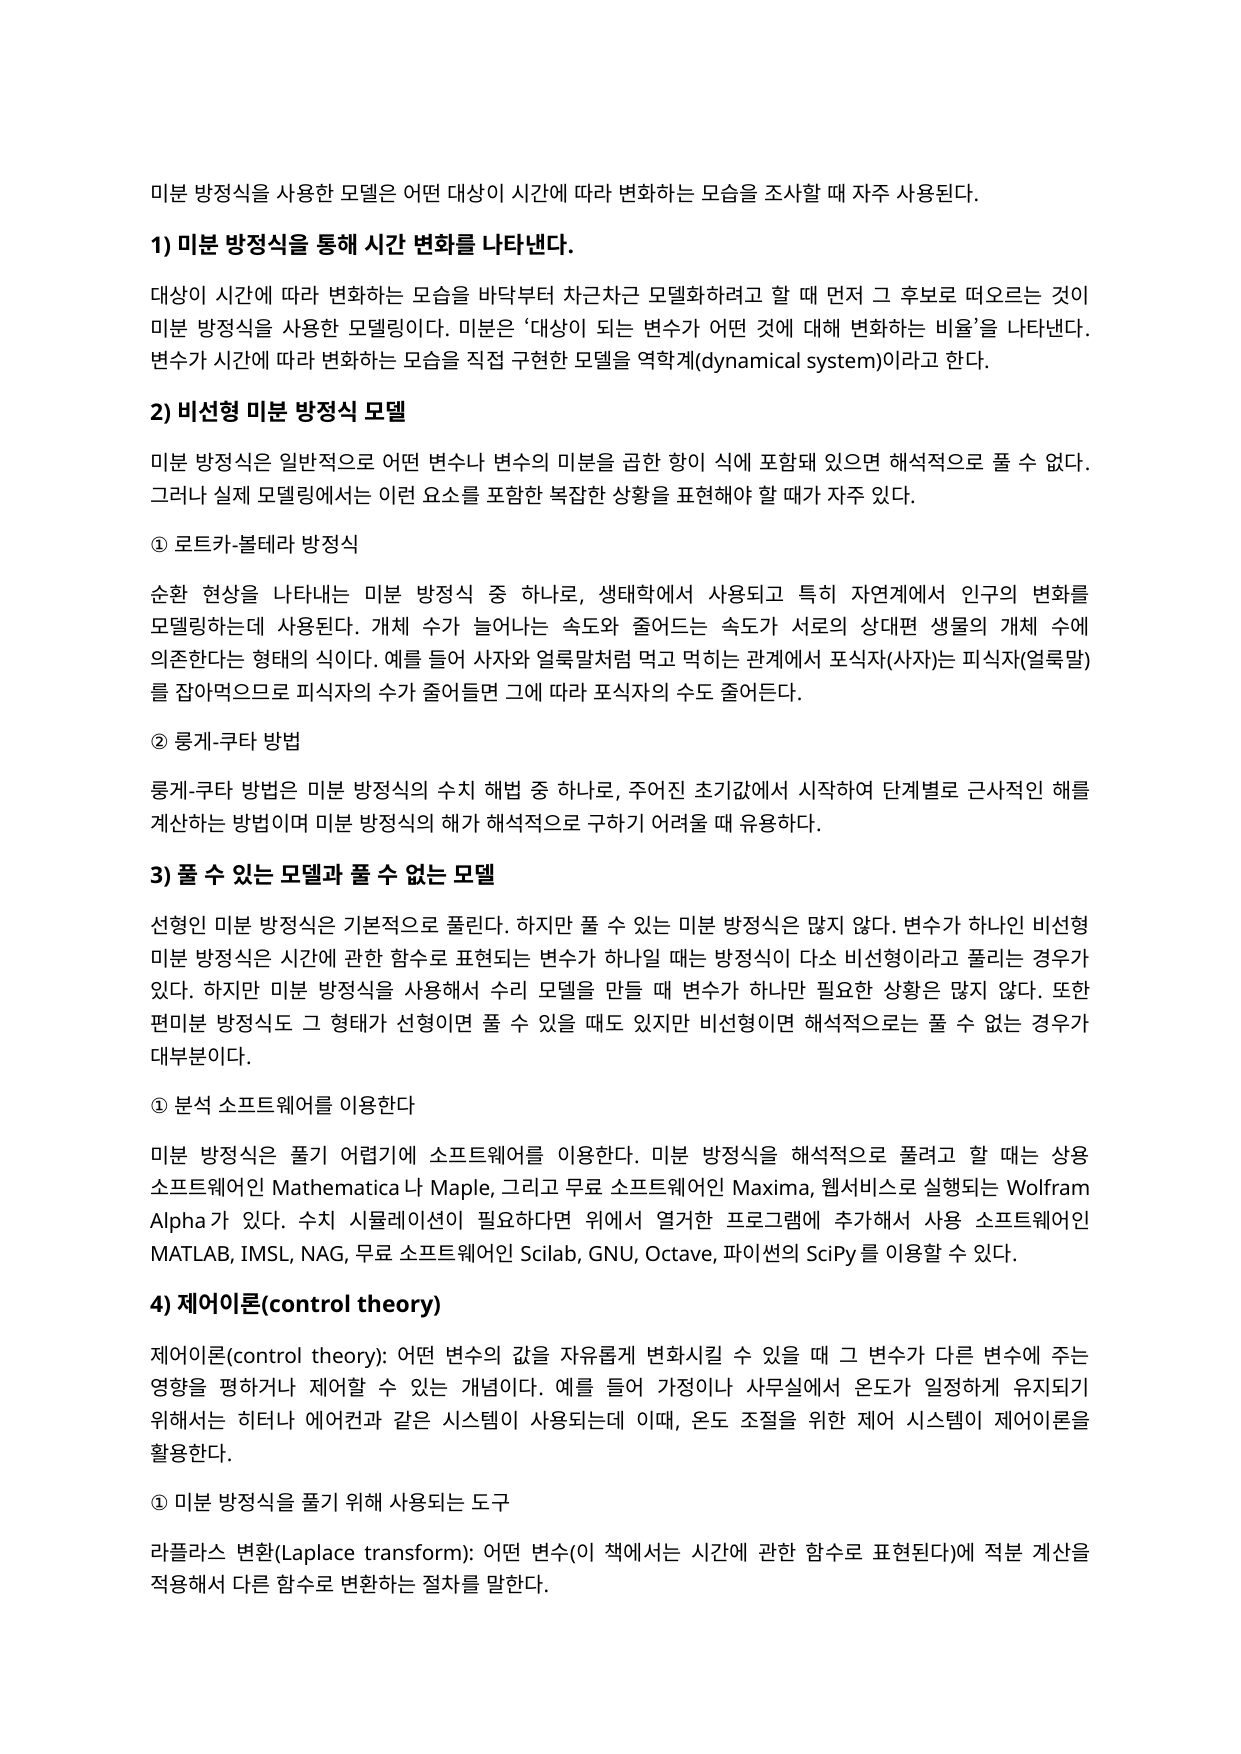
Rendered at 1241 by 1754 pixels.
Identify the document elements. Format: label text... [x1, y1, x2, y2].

text 4) 제어이론(control theory) [150, 1286, 1090, 1320]
text 2) 비선형 미분 방정식 모델 [150, 394, 1090, 427]
text 제어이론(control theory): 어떤 변수의 값을 자유롭게 변화시킬 수 있을 때 그 변수가 다른 변수에 주는 영향을 평하거나 제어할 수 있는 개념이다. 예를 들어 가정이나 사무실에서 온도가 일정하게 유지되기 위해서는 히터나 에어컨과 같은 시스템이 사용되는데 이때, 온도 조절을 위한 제어 시스템이 제어이론을 활용한다. [150, 1339, 1090, 1467]
text 라플라스 변환(Laplace transform): 어떤 변수(이 책에서는 시간에 관한 함수로 표현된다)에 적분 계산을 적용해서 다른 함수로 변환하는 절차를 말한다. [150, 1536, 1090, 1599]
text 미분 방정식을 사용한 모델은 어떤 대상이 시간에 따라 변화하는 모습을 조사할 때 자주 사용된다. [150, 177, 1090, 207]
text 1) 미분 방정식을 통해 시간 변화를 나타낸다. [150, 227, 1090, 260]
text 선형인 미분 방정식은 기본적으로 풀린다. 하지만 풀 수 있는 미분 방정식은 많지 않다. 변수가 하나인 비선형 미분 방정식은 시간에 관한 함수로 표현되는 변수가 하나일 때는 방정식이 다소 비선형이라고 풀리는 경우가 있다. 하지만 미분 방정식을 사용해서 수리 모델을 만들 때 변수가 하나만 필요한 상황은 많지 않다. 또한 편미분 방정식도 그 형태가 선형이면 풀 수 있을 때도 있지만 비선형이면 해석적으로는 풀 수 없는 경우가 대부분이다. [150, 909, 1090, 1070]
text 순환 현상을 나타내는 미분 방정식 중 하나로, 생태학에서 사용되고 특히 자연계에서 인구의 변화를 모델링하는데 사용된다. 개체 수가 늘어나는 속도와 줄어드는 속도가 서로의 상대편 생물의 개체 수에 의존한다는 형태의 식이다. 예를 들어 사자와 얼룩말처럼 먹고 먹히는 관계에서 포식자(사자)는 피식자(얼룩말)를 잡아먹으므로 피식자의 수가 줄어들면 그에 따라 포식자의 수도 줄어든다. [150, 578, 1090, 706]
text 미분 방정식은 풀기 어렵기에 소프트웨어를 이용한다. 미분 방정식을 해석적으로 풀려고 할 때는 상용 소프트웨어인 Mathematica나 Maple, 그리고 무료 소프트웨어인 Maxima, 웹서비스로 실행되는 Wolfram Alpha가 있다. 수치 시뮬레이션이 필요하다면 위에서 열거한 프로그램에 추가해서 사용 소프트웨어인 MATLAB, IMSL, NAG, 무료 소프트웨어인 Scilab, GNU, Octave, 파이썬의 SciPy를 이용할 수 있다. [150, 1139, 1090, 1267]
text 미분 방정식은 일반적으로 어떤 변수나 변수의 미분을 곱한 항이 식에 포함돼 있으면 해석적으로 풀 수 없다. 그러나 실제 모델링에서는 이런 요소를 포함한 복잡한 상황을 표현해야 할 때가 자주 있다. [150, 446, 1090, 509]
text ① 미분 방정식을 풀기 위해 사용되는 도구 [150, 1486, 1090, 1517]
text 3) 풀 수 있는 모델과 풀 수 없는 모델 [150, 857, 1090, 890]
text ① 로트카-볼테라 방정식 [150, 528, 1090, 559]
text 룽게-쿠타 방법은 미분 방정식의 수치 해법 중 하나로, 주어진 초기값에서 시작하여 단계별로 근사적인 해를 계산하는 방법이며 미분 방정식의 해가 해석적으로 구하기 어려울 때 유용하다. [150, 775, 1090, 838]
text 대상이 시간에 따라 변화하는 모습을 바닥부터 차근차근 모델화하려고 할 때 먼저 그 후보로 떠오르는 것이 미분 방정식을 사용한 모델링이다. 미분은 ‘대상이 되는 변수가 어떤 것에 대해 변화하는 비율’을 나타낸다. 변수가 시간에 따라 변화하는 모습을 직접 구현한 모델을 역학계(dynamical system)이라고 한다. [150, 279, 1090, 375]
text ① 분석 소프트웨어를 이용한다 [150, 1089, 1090, 1120]
text ② 룽게-쿠타 방법 [150, 725, 1090, 756]
